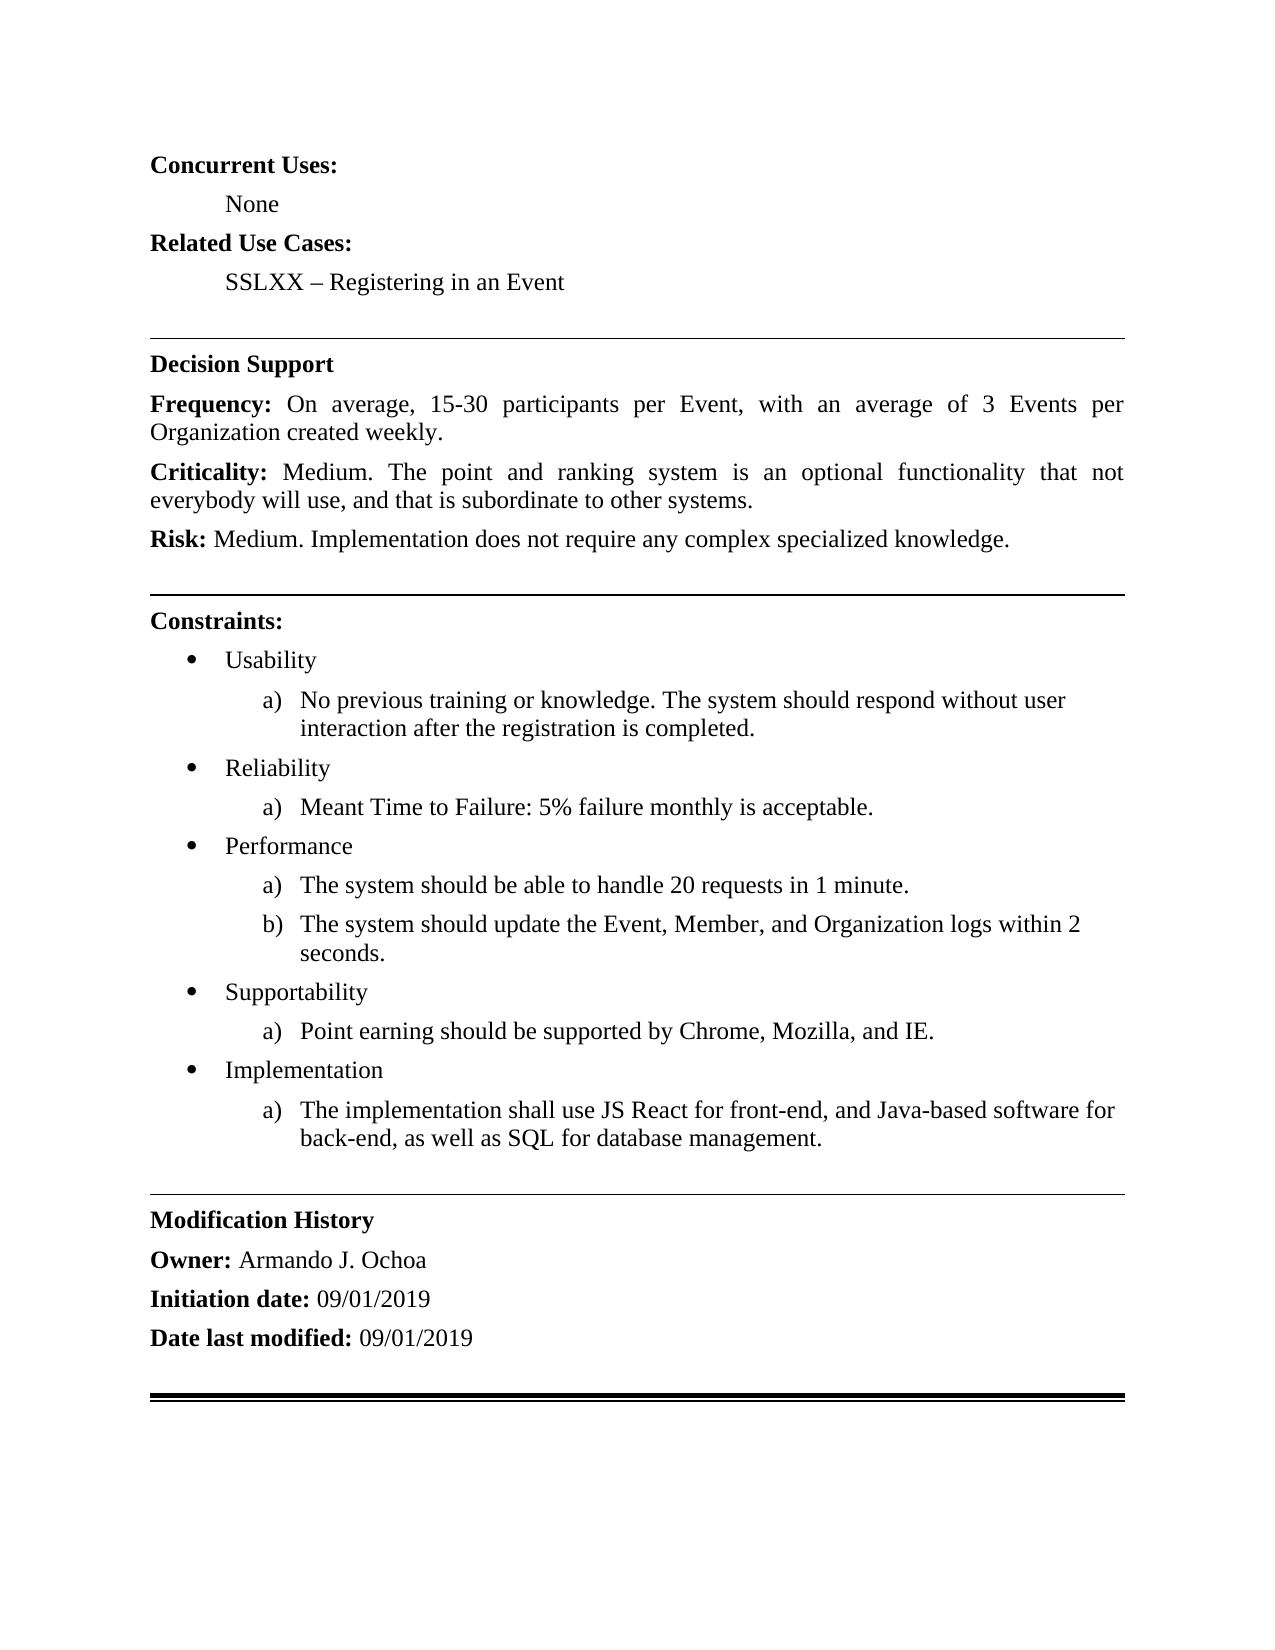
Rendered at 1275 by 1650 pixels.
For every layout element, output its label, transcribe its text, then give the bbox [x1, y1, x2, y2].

list The implementation shall use JS React for front-end, and Java-based software for back-end, as well as SQL for database management. [262, 1095, 1125, 1152]
list Performance [187, 831, 1125, 860]
text Decision Support [150, 349, 1125, 378]
text Risk: Medium. Implementation does not require any complex specialized knowledge. [150, 524, 1125, 553]
text Criticality: Medium. The point and ranking system is an optional functionality that not everybody will use, and that is subordinate to other systems. [150, 457, 1125, 514]
text Related Use Cases: [150, 228, 1125, 257]
list No previous training or knowledge. The system should respond without user interaction after the registration is completed. [262, 685, 1125, 742]
list The system should update the Event, Member, and Organization logs within 2 seconds. [262, 909, 1125, 967]
list Point earning should be supported by Chrome, Mozilla, and IE. [262, 1016, 1125, 1045]
text Concurrent Uses: [150, 150, 1125, 179]
text Date last modified: 09/01/2019 [150, 1323, 1125, 1352]
text Owner: Armando J. Ochoa [150, 1245, 1125, 1273]
list Meant Time to Failure: 5% failure monthly is acceptable. [262, 792, 1125, 821]
list Supportability [187, 977, 1125, 1006]
list Usability [187, 646, 1125, 674]
text None [150, 189, 1125, 218]
text Constraints: [150, 606, 1125, 635]
text Modification History [150, 1206, 1125, 1234]
list Implementation [187, 1056, 1125, 1084]
list The system should be able to handle 20 requests in 1 minute. [262, 870, 1125, 899]
text Frequency: On average, 15-30 participants per Event, with an average of 3 Events per Organization created weekly. [150, 389, 1125, 446]
text SSLXX – Registering in an Event [150, 267, 1125, 296]
list Reliability [187, 753, 1125, 781]
text Initiation date: 09/01/2019 [150, 1284, 1125, 1313]
